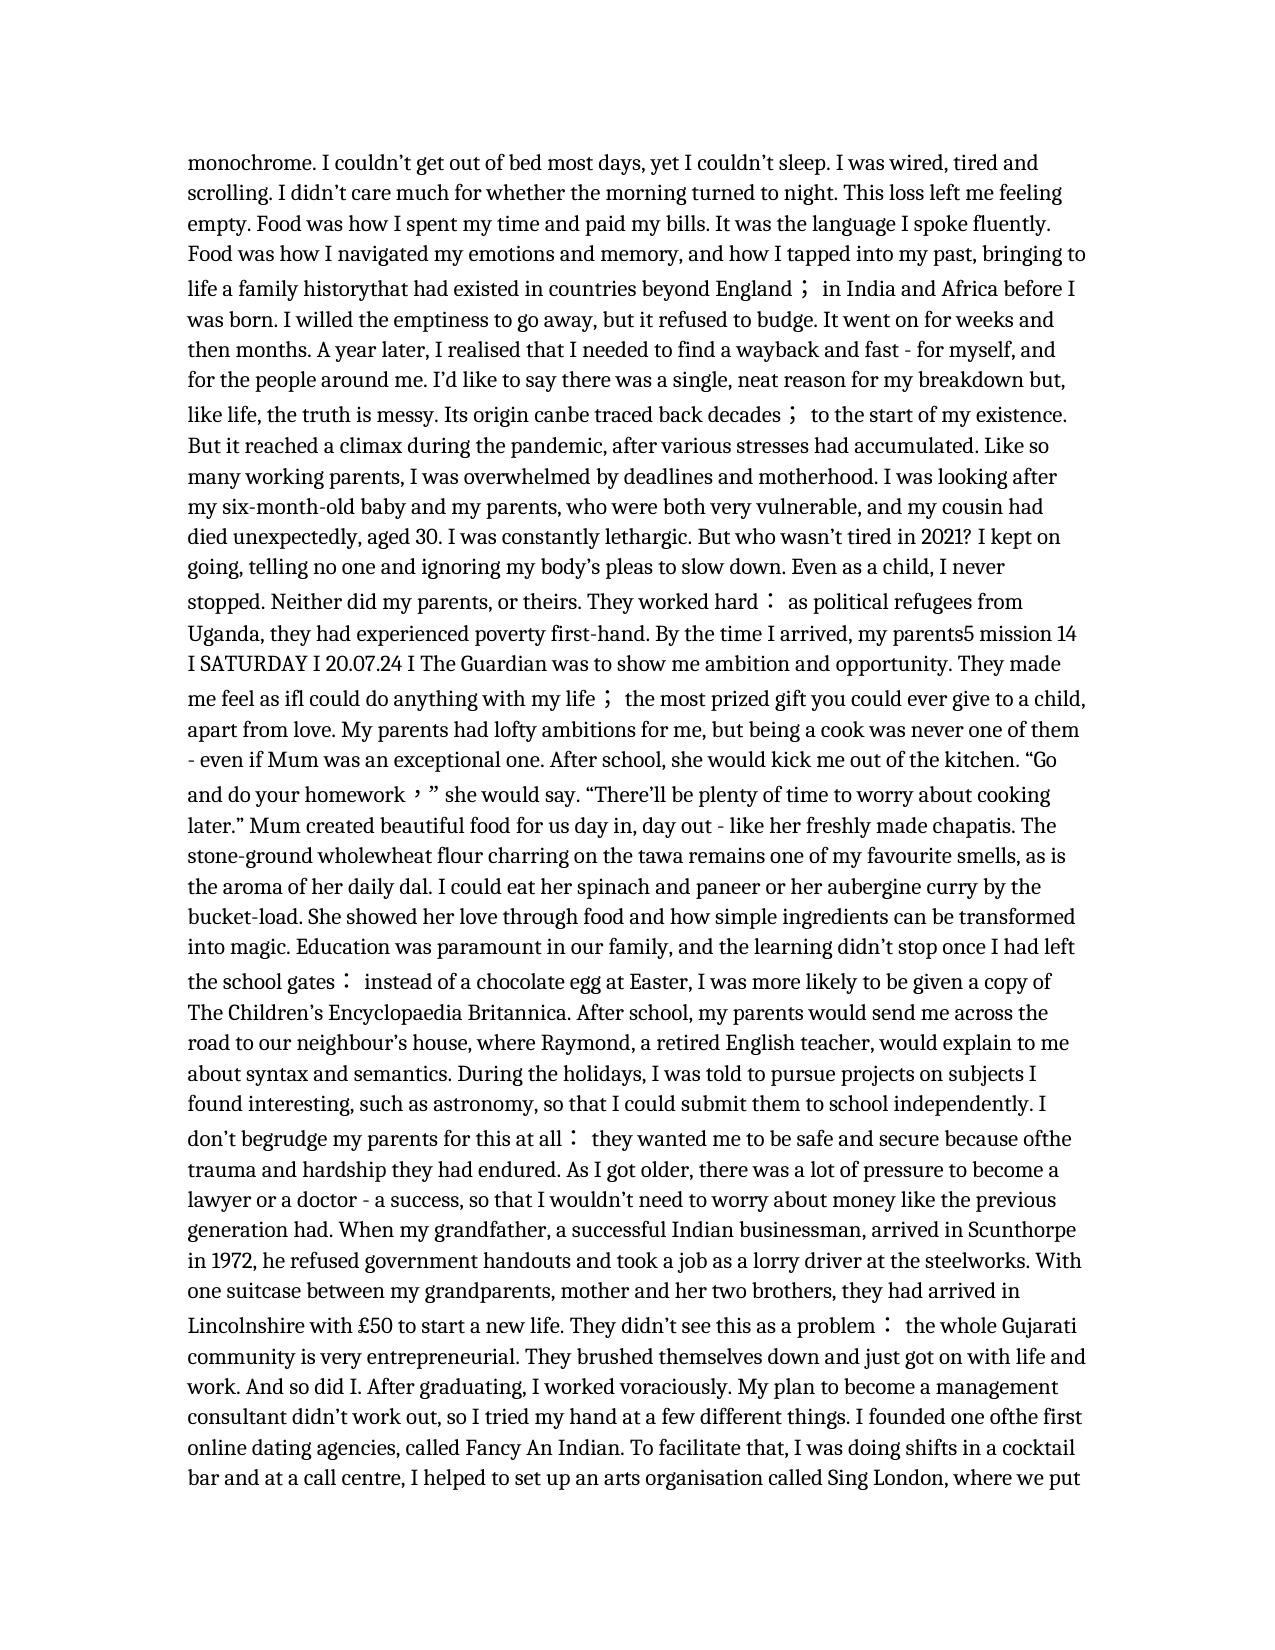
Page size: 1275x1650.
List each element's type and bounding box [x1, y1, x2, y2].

text [187, 150, 1087, 1491]
